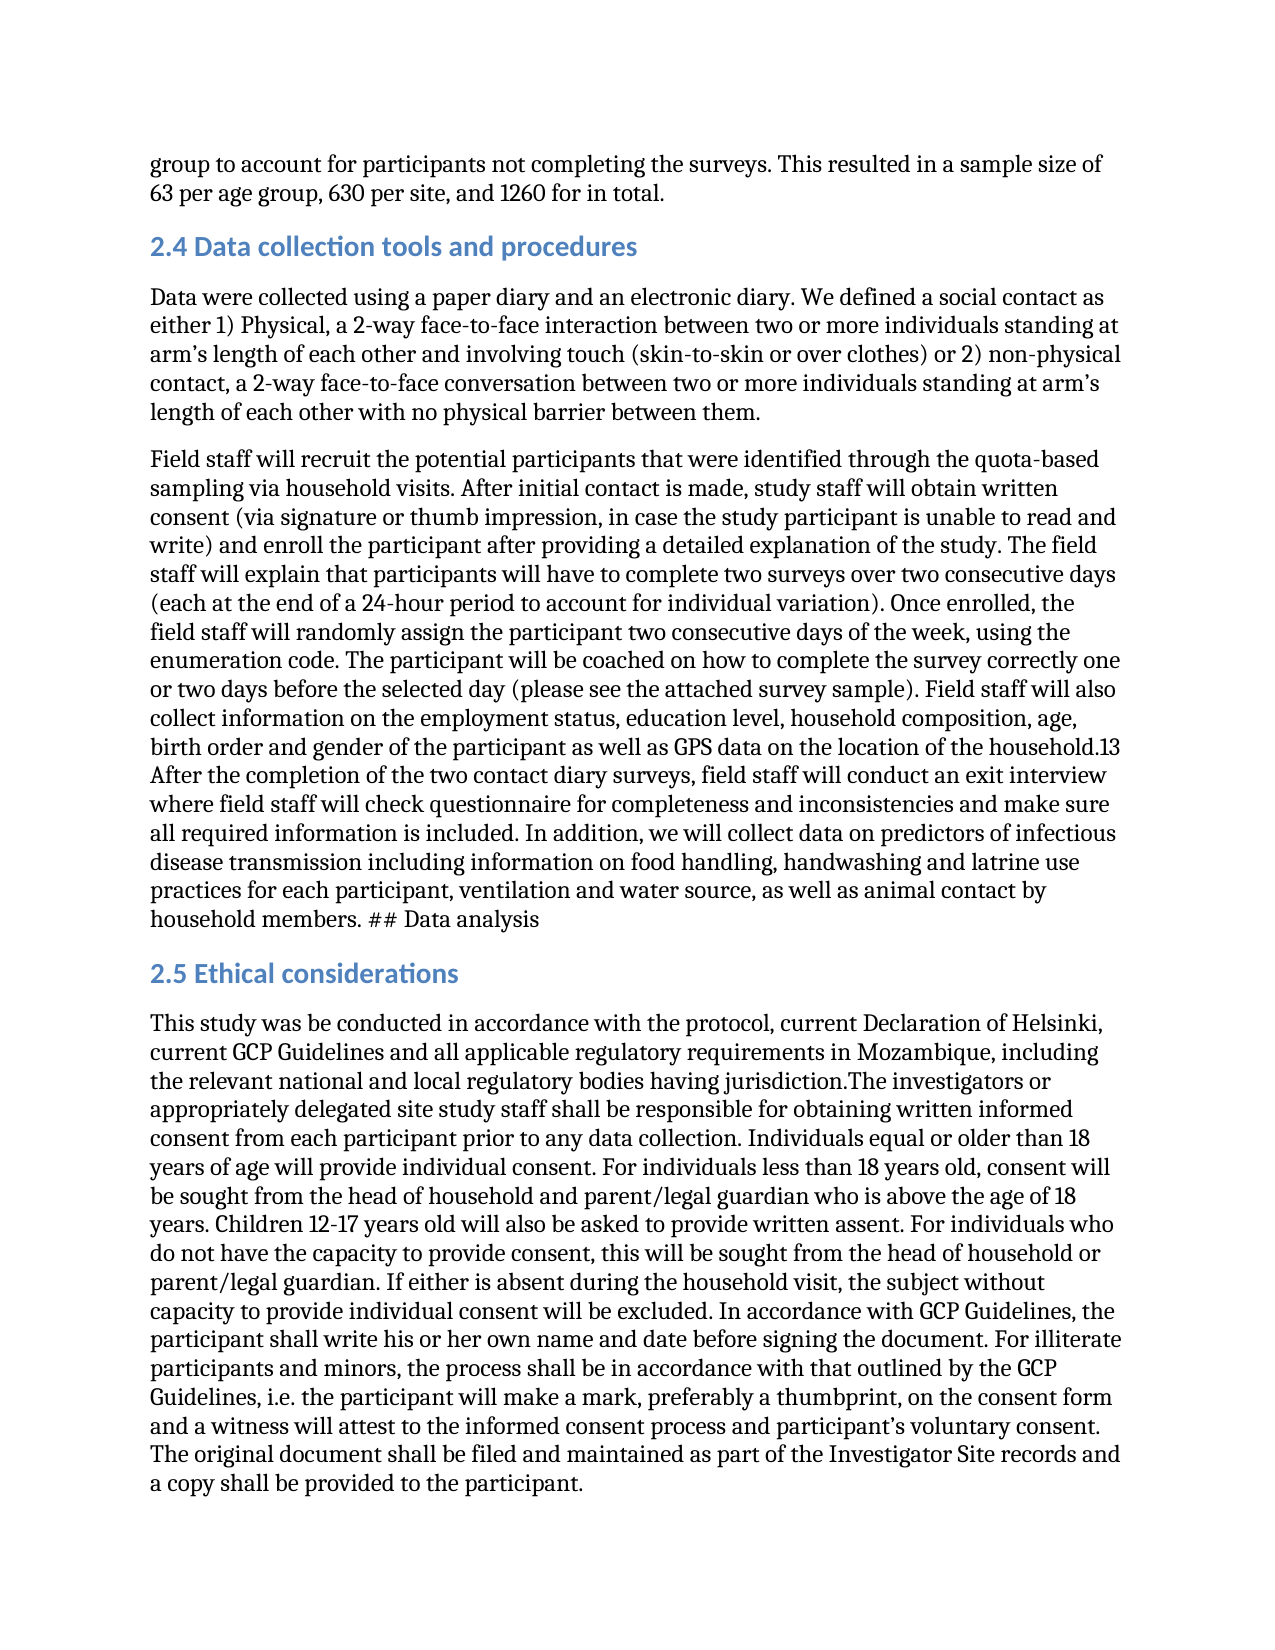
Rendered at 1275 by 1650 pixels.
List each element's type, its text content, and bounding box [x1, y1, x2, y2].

text Data were collected using a paper diary and an electronic diary. We defined a social contact as either 1) Physical, a 2-way face-to-face interaction between two or more individuals standing at arm’s length of each other and involving touch (skin-to-skin or over clothes) or 2) non-physical contact, a 2-way face-to-face conversation between two or more individuals standing at arm’s length of each other with no physical barrier between them. [150, 283, 1125, 426]
text This study was be conducted in accordance with the protocol, current Declaration of Helsinki, current GCP Guidelines and all applicable regulatory requirements in Mozambique, including the relevant national and local regulatory bodies having jurisdiction.The investigators or appropriately delegated site study staff shall be responsible for obtaining written informed consent from each participant prior to any data collection. Individuals equal or older than 18 years of age will provide individual consent. For individuals less than 18 years old, consent will be sought from the head of household and parent/legal guardian who is above the age of 18 years. Children 12-17 years old will also be asked to provide written assent. For individuals who do not have the capacity to provide consent, this will be sought from the head of household or parent/legal guardian. If either is absent during the household visit, the subject without capacity to provide individual consent will be excluded. In accordance with GCP Guidelines, the participant shall write his or her own name and date before signing the document. For illiterate participants and minors, the process shall be in accordance with that outlined by the GCP Guidelines, i.e. the participant will make a mark, preferably a thumbprint, on the consent form and a witness will attest to the informed consent process and participant’s voluntary consent. The original document shall be filed and maintained as part of the Investigator Site records and a copy shall be provided to the participant. [150, 1009, 1125, 1498]
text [150, 150, 1125, 207]
text Field staff will recruit the potential participants that were identified through the quota-based sampling via household visits. After initial contact is made, study staff will obtain written consent (via signature or thumb impression, in case the study participant is unable to read and write) and enroll the participant after providing a detailed explanation of the study. The field staff will explain that participants will have to complete two surveys over two consecutive days (each at the end of a 24-hour period to account for individual variation). Once enrolled, the field staff will randomly assign the participant two consecutive days of the week, using the enumeration code. The participant will be coached on how to complete the survey correctly one or two days before the selected day (please see the attached survey sample). Field staff will also collect information on the employment status, education level, household composition, age, birth order and gender of the participant as well as GPS data on the location of the household.13 After the completion of the two contact diary surveys, field staff will conduct an exit interview where field staff will check questionnaire for completeness and inconsistencies and make sure all required information is included. In addition, we will collect data on predictors of infectious disease transmission including information on food handling, handwashing and latrine use practices for each participant, ventilation and water source, as well as animal contact by household members. ## Data analysis [150, 445, 1125, 934]
subtitle 2.4 Data collection tools and procedures [150, 228, 1125, 264]
subtitle 2.5 Ethical considerations [150, 955, 1125, 990]
